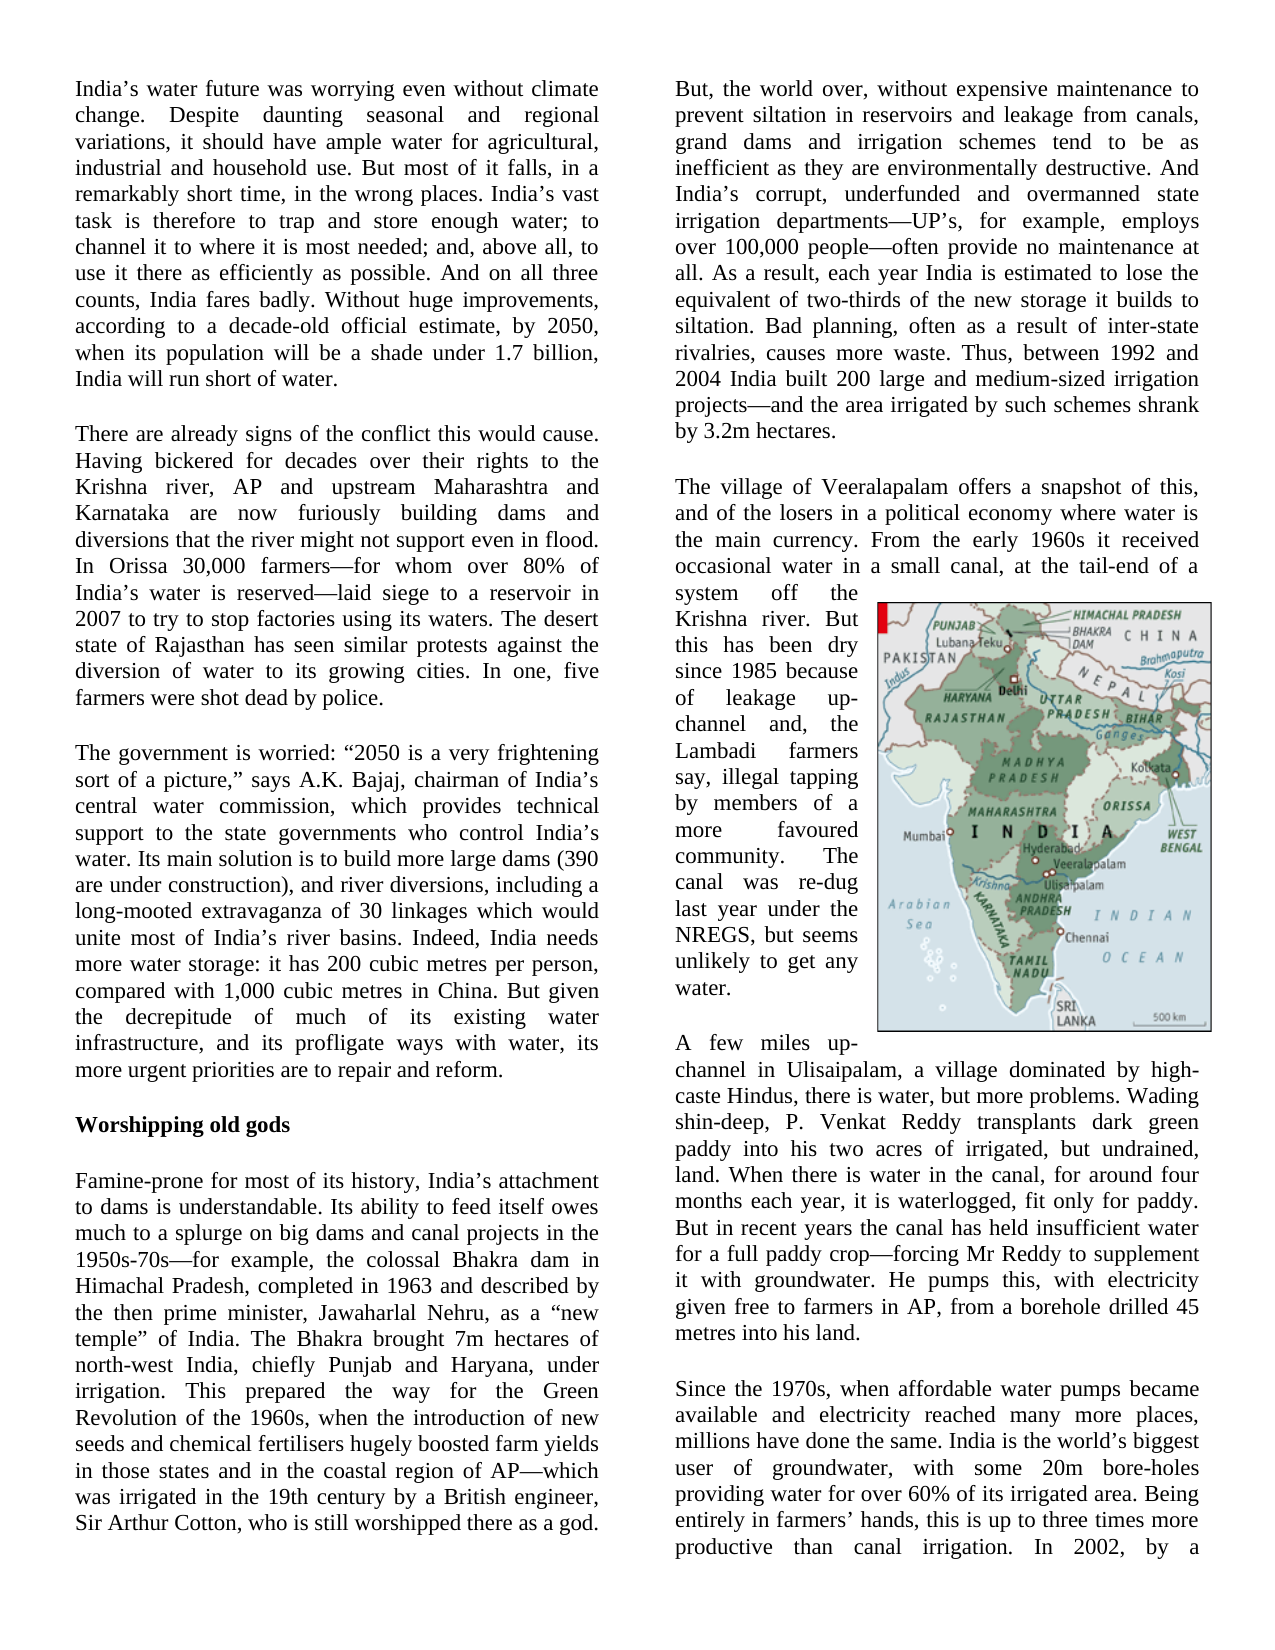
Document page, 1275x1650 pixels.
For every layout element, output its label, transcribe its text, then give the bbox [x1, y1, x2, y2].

text Worshipping old gods [75, 1111, 600, 1138]
text The government is worried: “2050 is a very frightening sort of a picture,” says A.K. Bajaj, chairman of India’s central water commission, which provides technical support to the state governments who control India’s water. Its main solution is to build more large dams (390 are under construction), and river diversions, including a long-mooted extravaganza of 30 linkages which would unite most of India’s river basins. Indeed, India needs more water storage: it has 200 cubic metres per person, compared with 1,000 cubic metres in China. But given the decrepitude of much of its existing water infrastructure, and its profligate ways with water, its more urgent priorities are to repair and reform. [75, 739, 600, 1082]
text There are already signs of the conflict this would cause. Having bickered for decades over their rights to the Krishna river, AP and upstream Maharashtra and Karnataka are now furiously building dams and diversions that the river might not support even in flood. In Orissa 30,000 farmers—for whom over 80% of India’s water is reserved—laid siege to a reservoir in 2007 to try to stop factories using its waters. The desert state of Rajasthan has seen similar protests against the diversion of water to its growing cities. In one, five farmers were shot dead by police. [75, 420, 600, 710]
text Famine-prone for most of its history, India’s attachment to dams is understandable. Its ability to feed itself owes much to a splurge on big dams and canal projects in the 1950s-70s—for example, the colossal Bhakra dam in Himachal Pradesh, completed in 1963 and described by the then prime minister, Jawaharlal Nehru, as a “new temple” of India. The Bhakra brought 7m hectares of north-west India, chiefly Punjab and Haryana, under irrigation. This prepared the way for the Green Revolution of the 1960s, when the introduction of new seeds and chemical fertilisers hugely boosted farm yields in those states and in the coastal region of AP—which was irrigated in the 19th century by a British engineer, Sir Arthur Cotton, who is still worshipped there as a god. [75, 1167, 600, 1536]
picture [877, 602, 1212, 1032]
text A few miles up-channel in Ulisaipalam, a village dominated by high-caste Hindus, there is water, but more problems. Wading shin-deep, P. Venkat Reddy transplants dark green paddy into his two acres of irrigated, but undrained, land. When there is water in the canal, for around four months each year, it is waterlogged, fit only for paddy. But in recent years the canal has held insufficient water for a full paddy crop—forcing Mr Reddy to supplement it with groundwater. He pumps this, with electricity given free to farmers in AP, from a borehole drilled 45 metres into his land. [675, 1029, 1200, 1346]
text India’s water future was worrying even without climate change. Despite daunting seasonal and regional variations, it should have ample water for agricultural, industrial and household use. But most of it falls, in a remarkably short time, in the wrong places. India’s vast task is therefore to trap and store enough water; to channel it to where it is most needed; and, above all, to use it there as efficiently as possible. And on all three counts, India fares badly. Without huge improvements, according to a decade-old official estimate, by 2050, when its population will be a shade under 1.7 billion, India will run short of water. [75, 75, 600, 391]
text But, the world over, without expensive maintenance to prevent siltation in reservoirs and leakage from canals, grand dams and irrigation schemes tend to be as inefficient as they are environmentally destructive. And India’s corrupt, underfunded and overmanned state irrigation departments—UP’s, for example, employs over 100,000 people—often provide no maintenance at all. As a result, each year India is estimated to lose the equivalent of two-thirds of the new storage it builds to siltation. Bad planning, often as a result of inter-state rivalries, causes more waste. Thus, between 1992 and 2004 India built 200 large and medium-sized irrigation projects—and the area irrigated by such schemes shrank by 3.2m hectares. [675, 75, 1200, 444]
